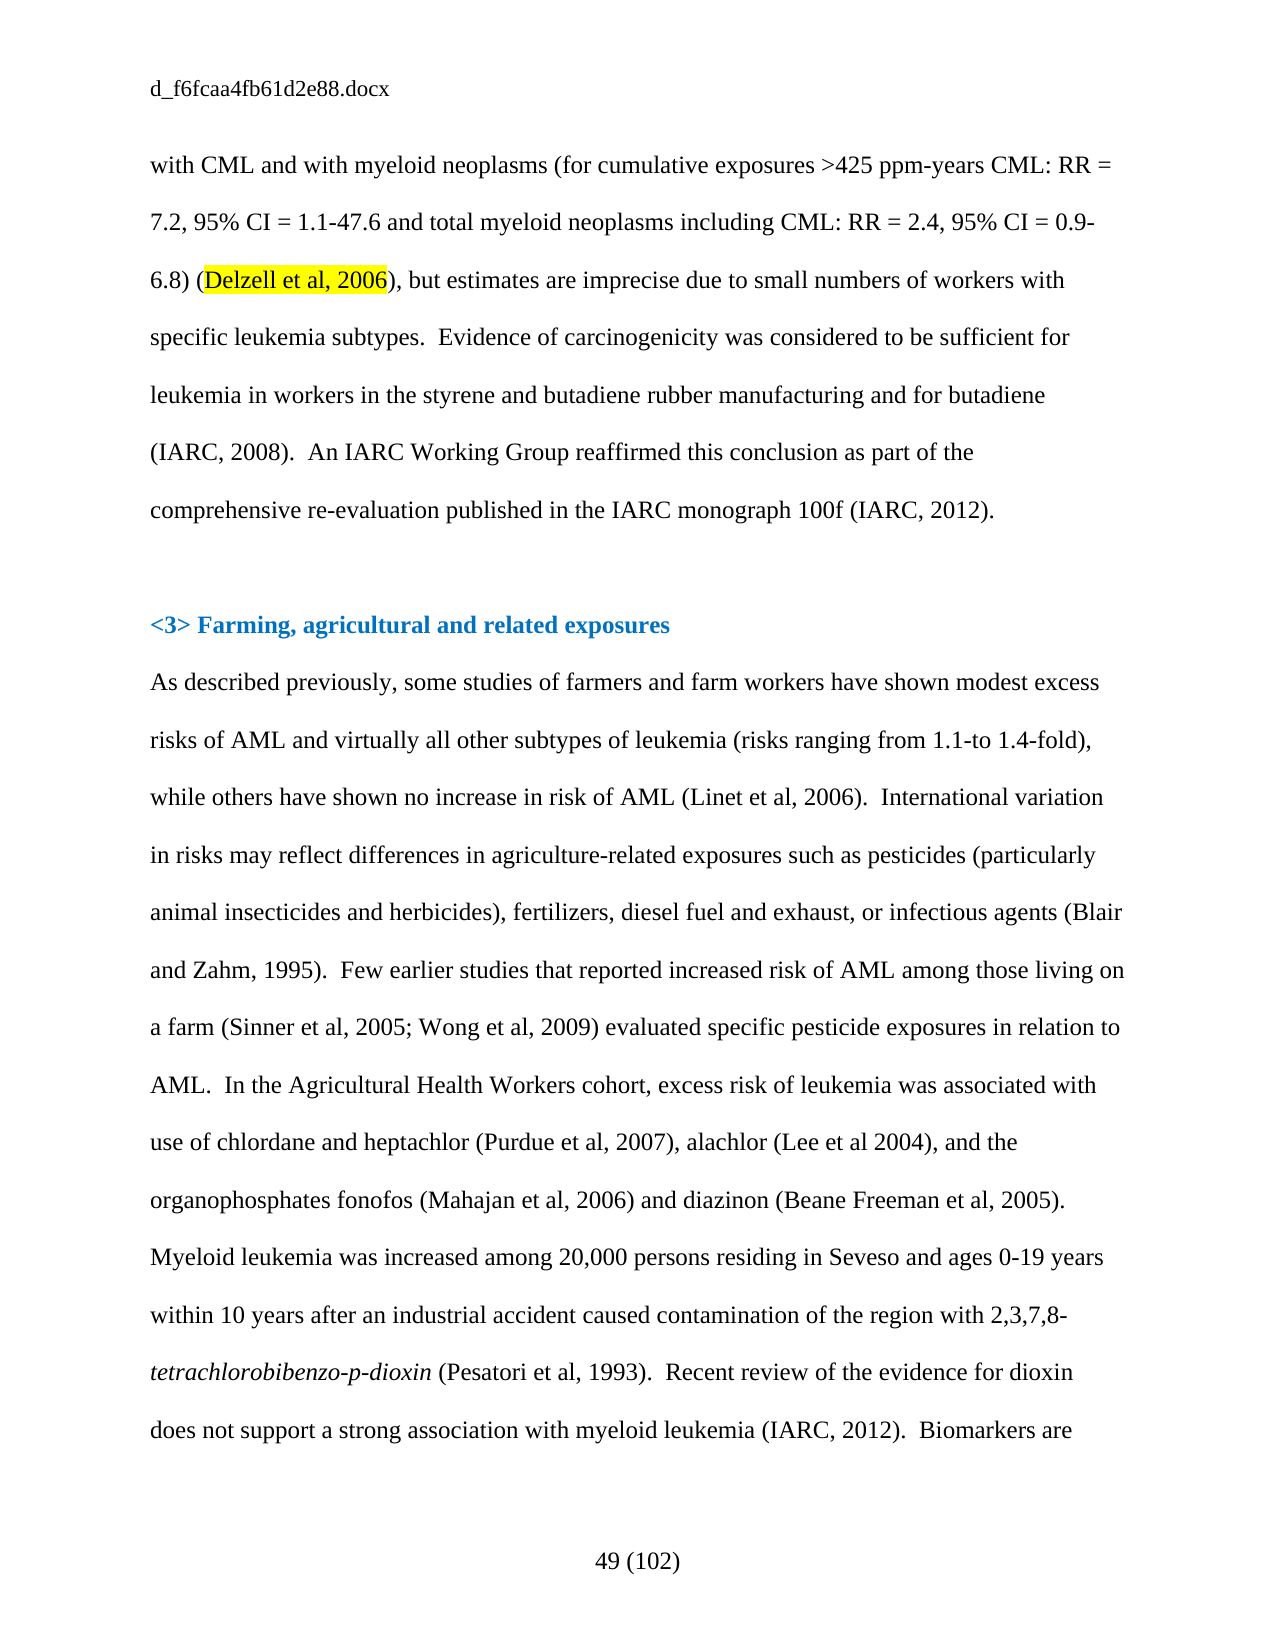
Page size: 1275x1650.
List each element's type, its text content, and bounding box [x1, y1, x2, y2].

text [150, 150, 1125, 524]
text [150, 667, 1125, 1444]
text <3> Farming, agricultural and related exposures [150, 610, 1125, 639]
